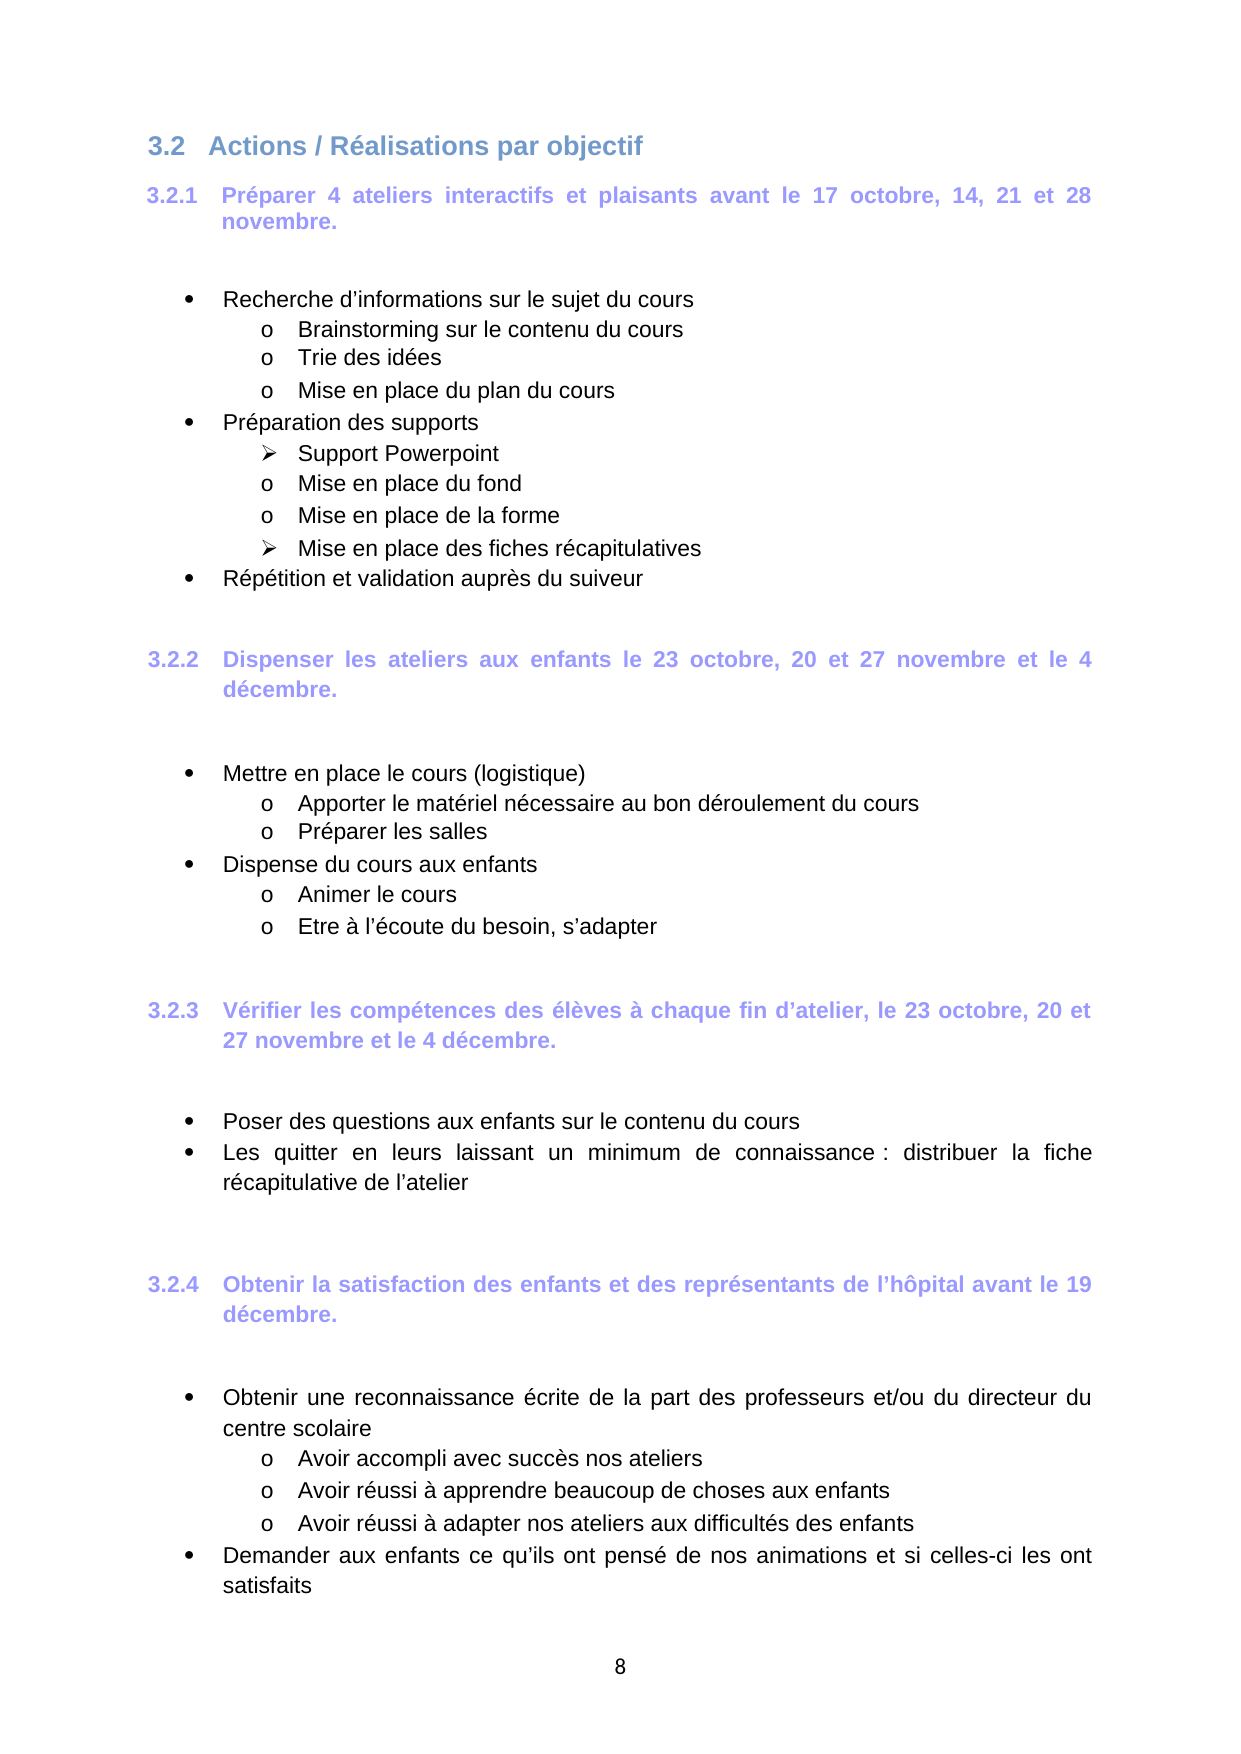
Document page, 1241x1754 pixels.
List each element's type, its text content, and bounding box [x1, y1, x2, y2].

list Brainstorming sur le contenu du cours [260, 316, 1093, 344]
list Apporter le matériel nécessaire au bon déroulement du cours [260, 790, 1093, 818]
list Préparation des supports [185, 409, 1093, 436]
list Recherche d’informations sur le sujet du cours [185, 286, 1093, 312]
list Animer le cours [260, 881, 1093, 909]
subtitle Obtenir la satisfaction des enfants et des représentants de l’hôpital avant le 19 décembre. [148, 1271, 1093, 1327]
list Mise en place des fiches récapitulatives [260, 535, 1093, 561]
list Obtenir une reconnaissance écrite de la part des professeurs et/ou du directeur du centre scolaire [185, 1384, 1093, 1441]
list Les quitter en leurs laissant un minimum de connaissance : distribuer la fiche récapitulative de l’atelier [185, 1138, 1093, 1195]
list Mise en place de la forme [260, 502, 1093, 531]
list Etre à l’écoute du besoin, s’adapter [260, 913, 1093, 942]
list Avoir réussi à apprendre beaucoup de choses aux enfants [260, 1477, 1093, 1506]
list Mettre en place le cours (logistique) [185, 759, 1093, 786]
subtitle Actions / Réalisations par objectif [148, 130, 1093, 161]
list Support Powerpoint [260, 439, 1093, 466]
list Dispense du cours aux enfants [185, 851, 1093, 877]
list Avoir réussi à adapter nos ateliers aux difficultés des enfants [260, 1510, 1093, 1538]
list Répétition et validation auprès du suiveur [185, 565, 1093, 591]
list Avoir accompli avec succès nos ateliers [260, 1445, 1093, 1473]
list Demander aux enfants ce qu’ils ont pensé de nos animations et si celles-ci les ont satisfaits [185, 1542, 1093, 1599]
subtitle Dispenser les ateliers aux enfants le 23 octobre, 20 et 27 novembre et le 4 décembre. [148, 646, 1093, 703]
subtitle Préparer 4 ateliers interactifs et plaisants avant le 17 octobre, 14, 21 et 28 novembre. [146, 182, 1093, 235]
list Mise en place du plan du cours [260, 377, 1093, 405]
list Préparer les salles [260, 818, 1093, 846]
subtitle Vérifier les compétences des élèves à chaque fin d’atelier, le 23 octobre, 20 et 27 novembre et le 4 décembre. [148, 997, 1093, 1053]
list Trie des idées [260, 344, 1093, 373]
list Mise en place du fond [260, 470, 1093, 498]
list Poser des questions aux enfants sur le contenu du cours [185, 1108, 1093, 1135]
